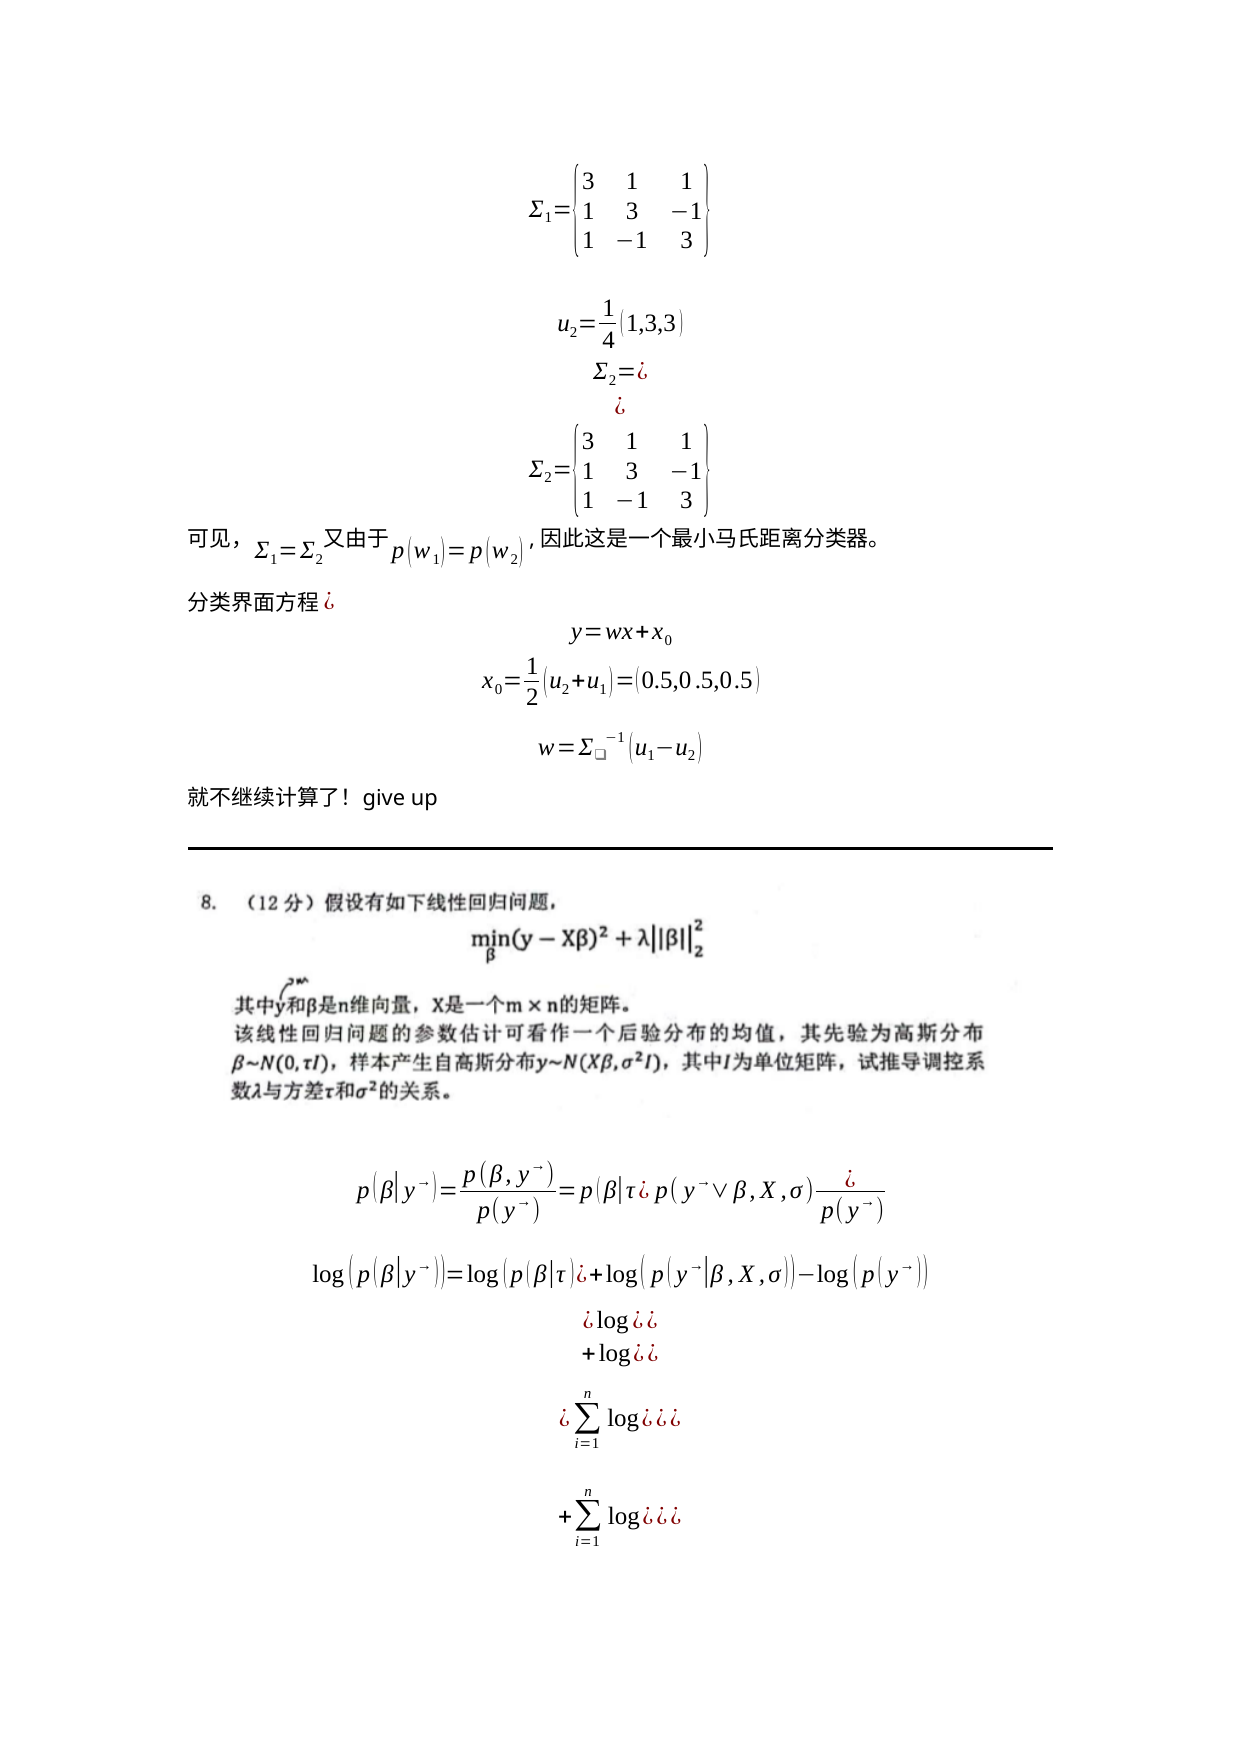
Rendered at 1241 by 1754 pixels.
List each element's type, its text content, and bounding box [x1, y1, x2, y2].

text 就不继续计算了！give up [187, 779, 1053, 812]
text 可见，又由于 , 因此这是一个最小马氏距离分类器。 [187, 519, 1053, 584]
picture [187, 882, 1053, 1118]
text 分类界面方程 [187, 584, 1053, 617]
